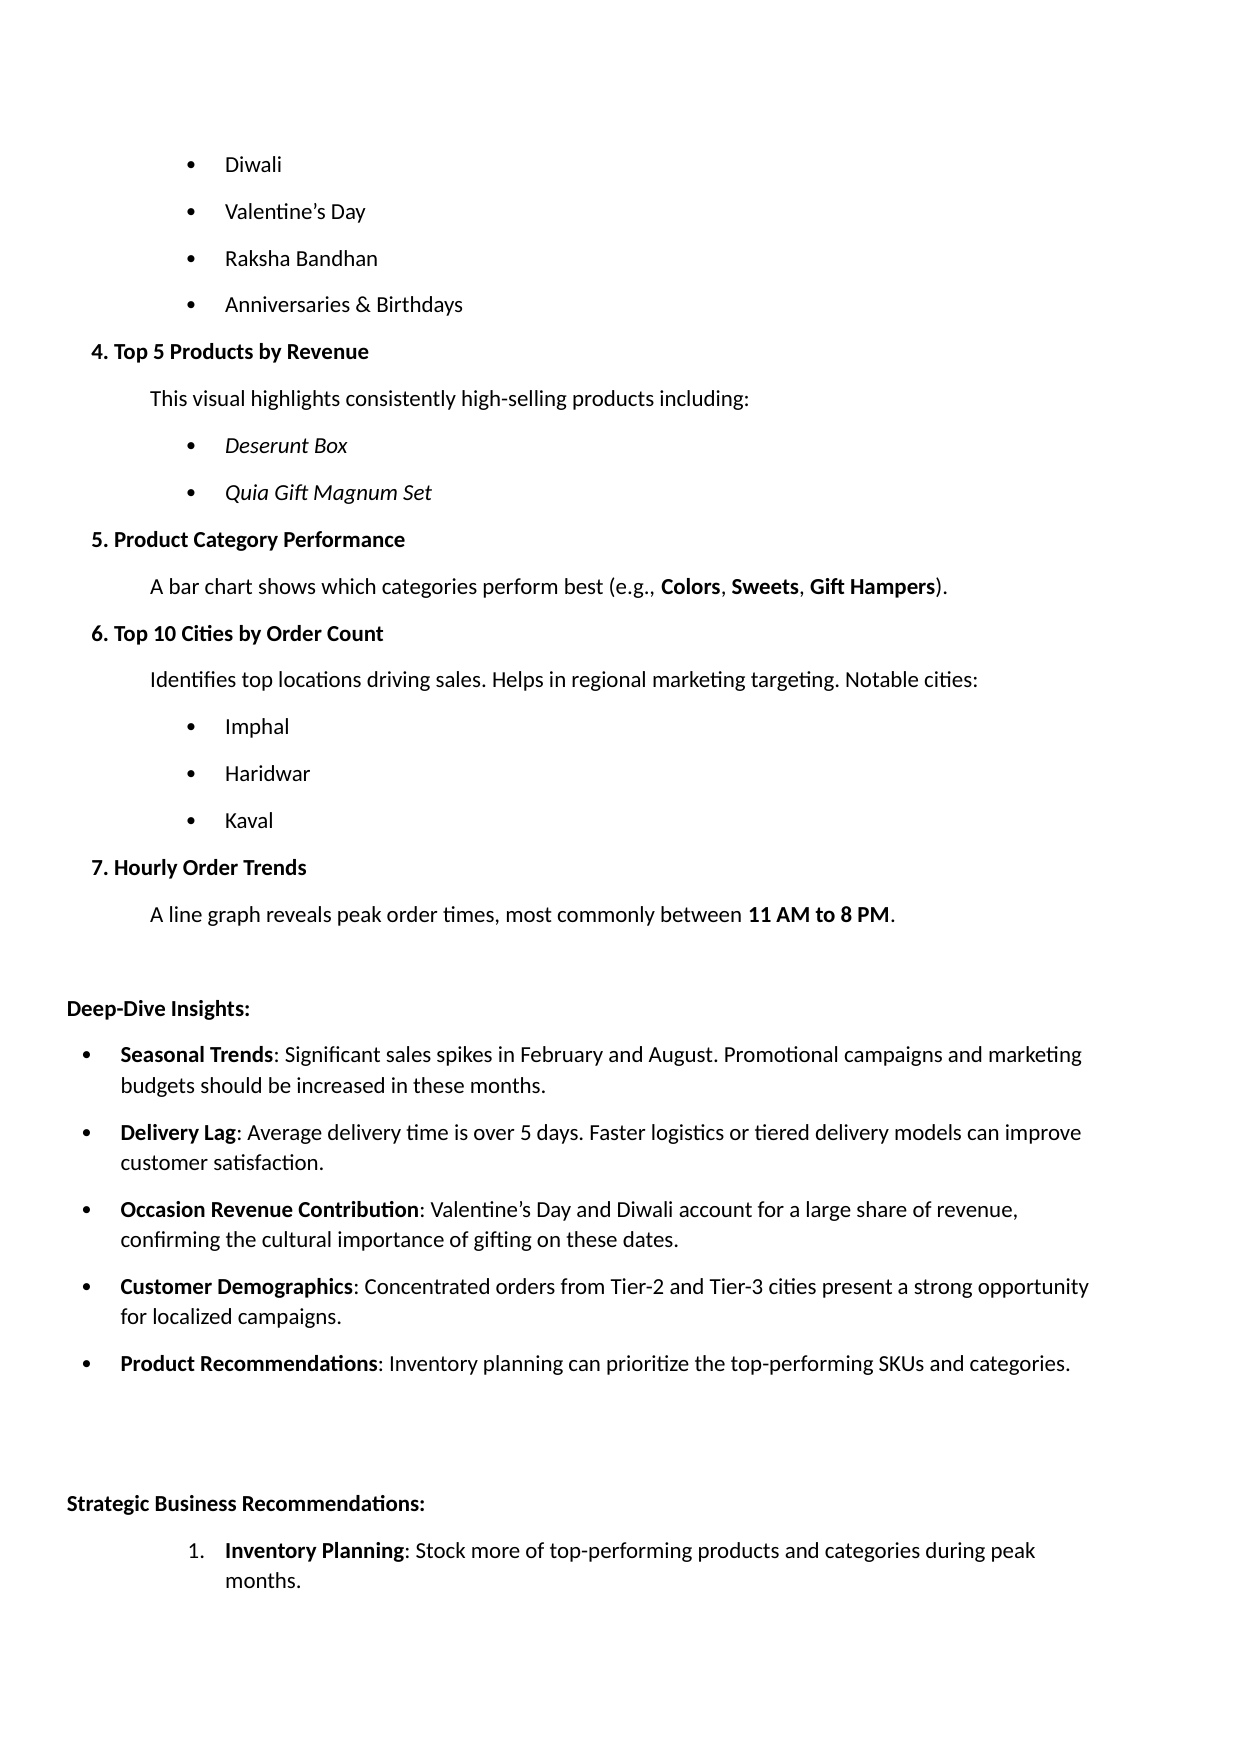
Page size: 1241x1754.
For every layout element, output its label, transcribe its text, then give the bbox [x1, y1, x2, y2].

list Delivery Lag: Average delivery time is over 5 days. Faster logistics or tiered delivery models can improve customer satisfaction. [83, 1118, 1090, 1176]
text 6. Top 10 Cities by Order Count [91, 619, 1090, 647]
text 4. Top 5 Products by Revenue [91, 337, 1090, 366]
text 5. Product Category Performance [91, 525, 1090, 553]
list Customer Demographics: Concentrated orders from Tier-2 and Tier-3 cities present a strong opportunity for localized campaigns. [83, 1272, 1090, 1330]
text A line graph reveals peak order times, most commonly between 11 AM to 8 PM. [150, 900, 1090, 928]
list Kaval [187, 806, 1090, 834]
list Inventory Planning: Stock more of top-performing products and categories during peak months. [187, 1536, 1090, 1595]
list Occasion Revenue Contribution: Valentine’s Day and Diwali account for a large share of revenue, confirming the cultural importance of gifting on these dates. [83, 1195, 1090, 1253]
list Raksha Bandhan [187, 244, 1090, 272]
list Seasonal Trends: Significant sales spikes in February and August. Promotional campaigns and marketing budgets should be increased in these months. [83, 1041, 1090, 1099]
list Quia Gift Magnum Set [187, 478, 1090, 506]
text This visual highlights consistently high-selling products including: [150, 384, 1090, 412]
list Product Recommendations: Inventory planning can prioritize the top-performing SKUs and categories. [83, 1349, 1090, 1377]
list Anniversaries & Birthdays [187, 291, 1090, 319]
text Identifies top locations driving sales. Helps in regional marketing targeting. Notable cities: [150, 666, 1090, 694]
list Imphal [187, 712, 1090, 741]
text Strategic Business Recommendations: [61, 1489, 1090, 1518]
text 7. Hourly Order Trends [91, 853, 1090, 881]
list Haridwar [187, 759, 1090, 787]
list Diwali [187, 150, 1090, 178]
text Deep-Dive Insights: [61, 994, 1090, 1022]
text A bar chart shows which categories perform best (e.g., Colors, Sweets, Gift Hampers). [150, 572, 1090, 600]
list Valentine’s Day [187, 197, 1090, 225]
list Deserunt Box [187, 431, 1090, 459]
